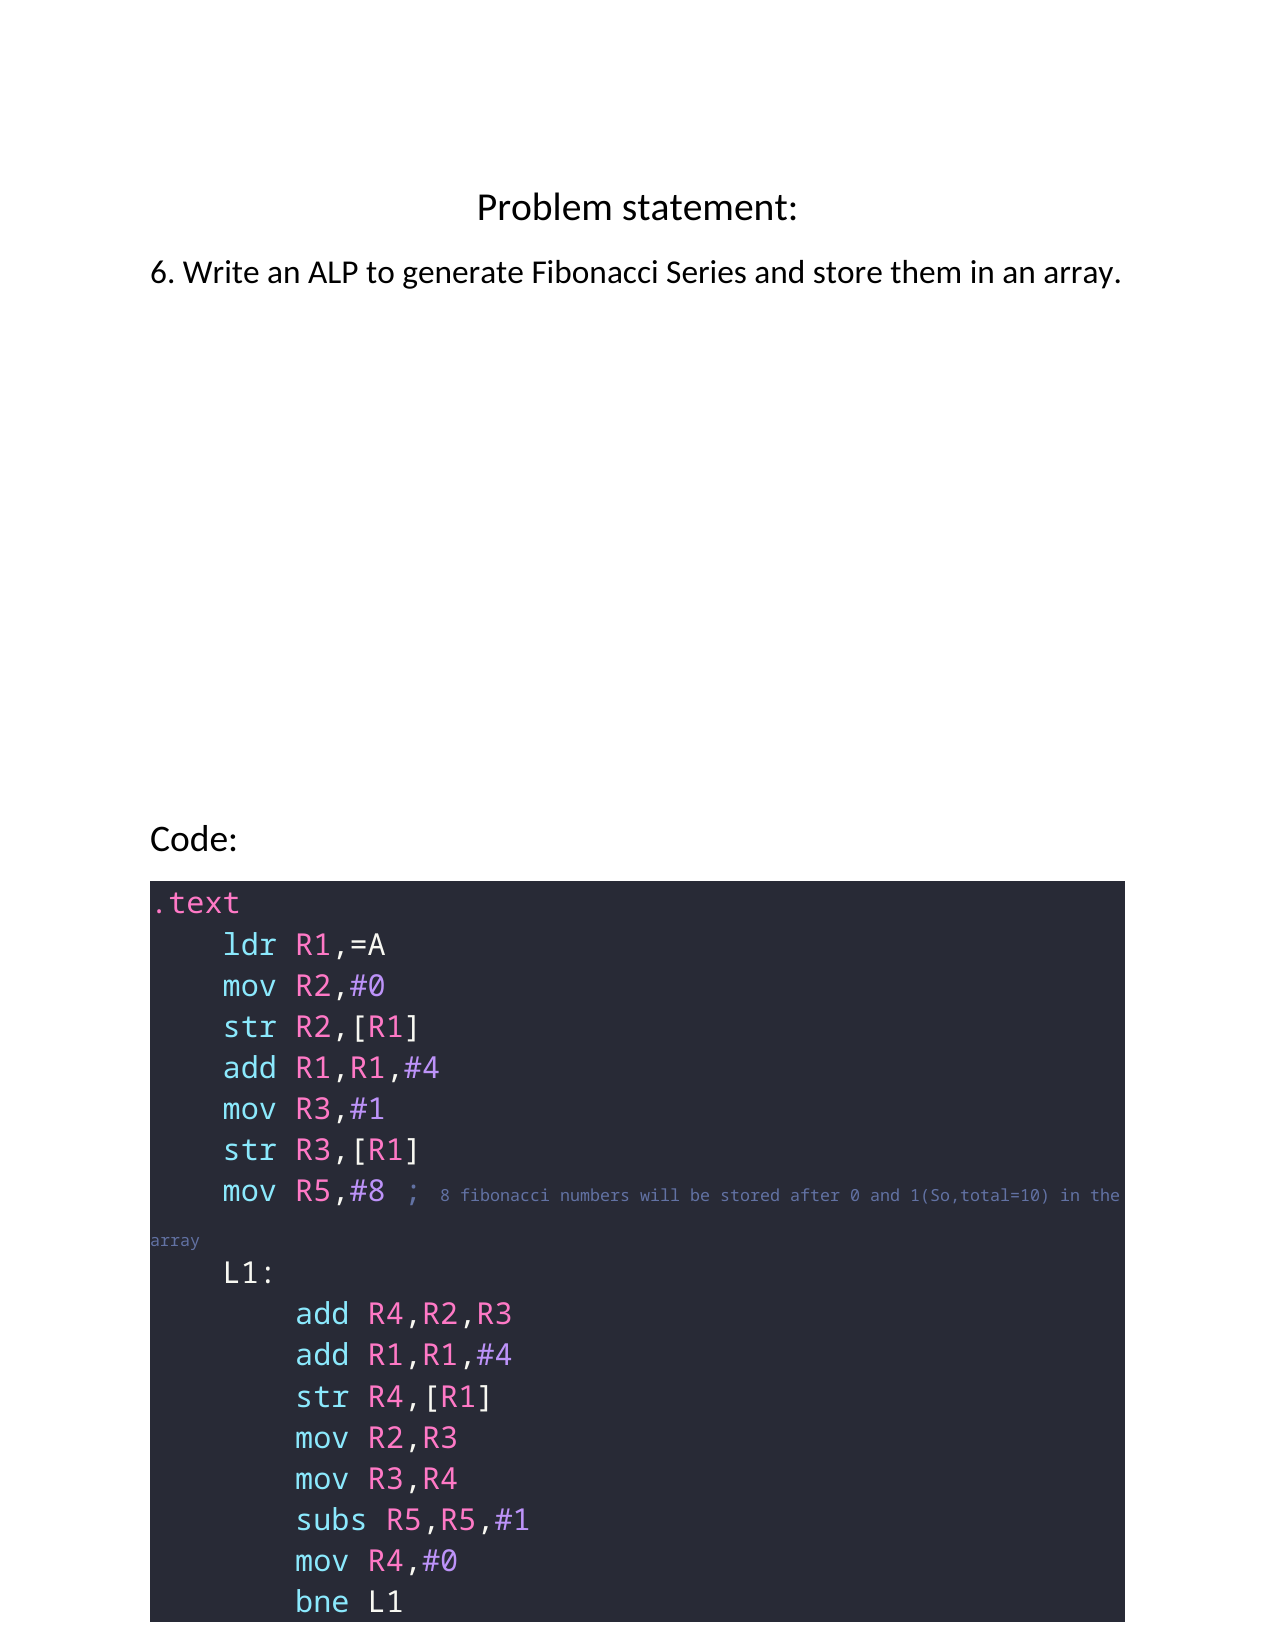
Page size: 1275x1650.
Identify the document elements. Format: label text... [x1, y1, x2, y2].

text bne L1 [150, 1580, 1125, 1622]
text mov R3,#1 [150, 1087, 1125, 1128]
text mov R5,#8 ; 8 fibonacci numbers will be stored after 0 and 1(So,total=10) in the array [150, 1169, 1125, 1251]
text str R4,[R1] [150, 1375, 1125, 1416]
text mov R2,#0 [150, 964, 1125, 1005]
text L1: [150, 1251, 1125, 1292]
text 6. Write an ALP to generate Fibonacci Series and store them in an array. [150, 251, 1125, 292]
text Code: [150, 815, 1125, 861]
text mov R3,R4 [150, 1457, 1125, 1498]
text mov R4,#0 [150, 1539, 1125, 1580]
text .text [150, 881, 1125, 923]
text add R1,R1,#4 [150, 1333, 1125, 1375]
text Problem statement: [150, 182, 1125, 230]
text subs R5,R5,#1 [150, 1498, 1125, 1539]
text str R3,[R1] [150, 1128, 1125, 1169]
text ldr R1,=A [150, 923, 1125, 964]
text mov R2,R3 [150, 1416, 1125, 1457]
text add R1,R1,#4 [150, 1046, 1125, 1087]
text add R4,R2,R3 [150, 1292, 1125, 1333]
text str R2,[R1] [150, 1005, 1125, 1046]
